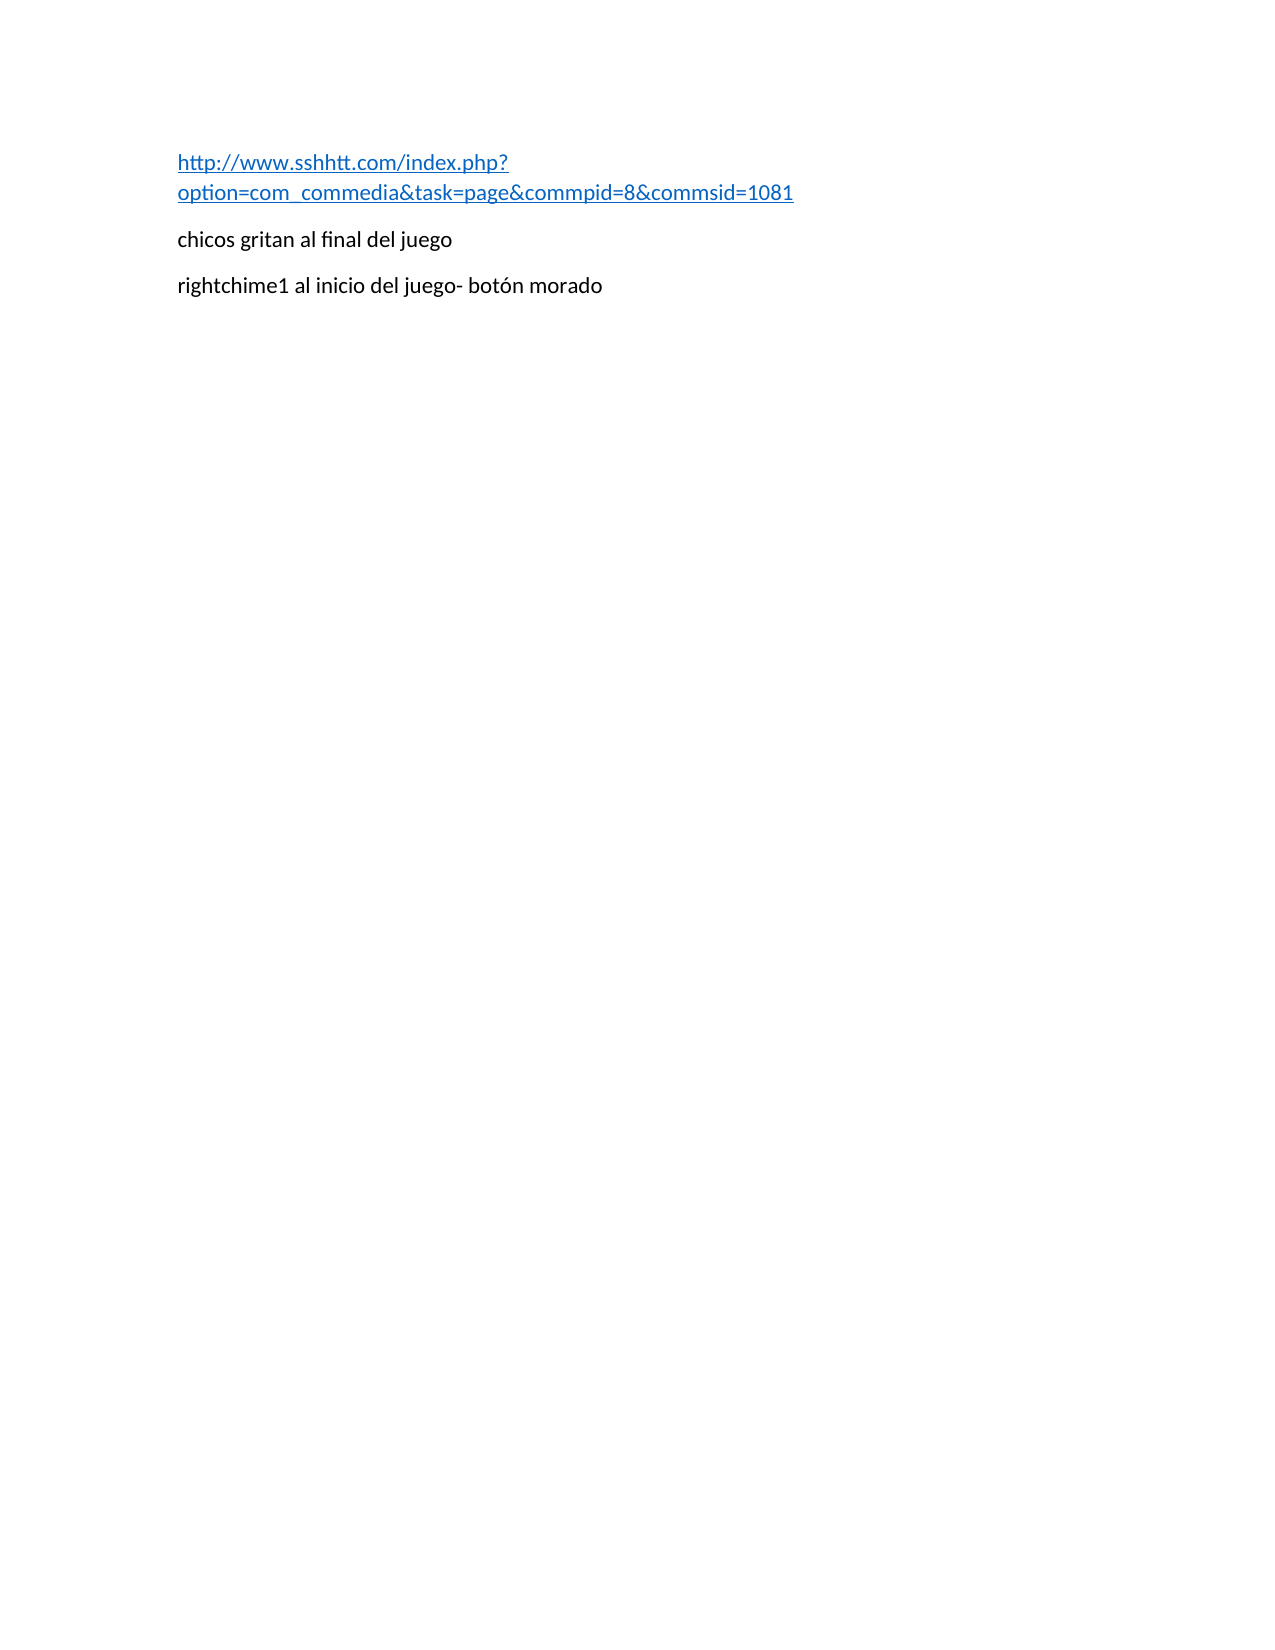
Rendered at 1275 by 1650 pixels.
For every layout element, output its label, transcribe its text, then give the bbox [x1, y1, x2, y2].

text rightchime1 al inicio del juego- botón morado [177, 272, 1098, 299]
text chicos gritan al final del juego [177, 225, 1098, 253]
text http://www.sshhtt.com/index.php?option=com_commedia&task=page&commpid=8&commsid=1081 [177, 148, 1098, 206]
